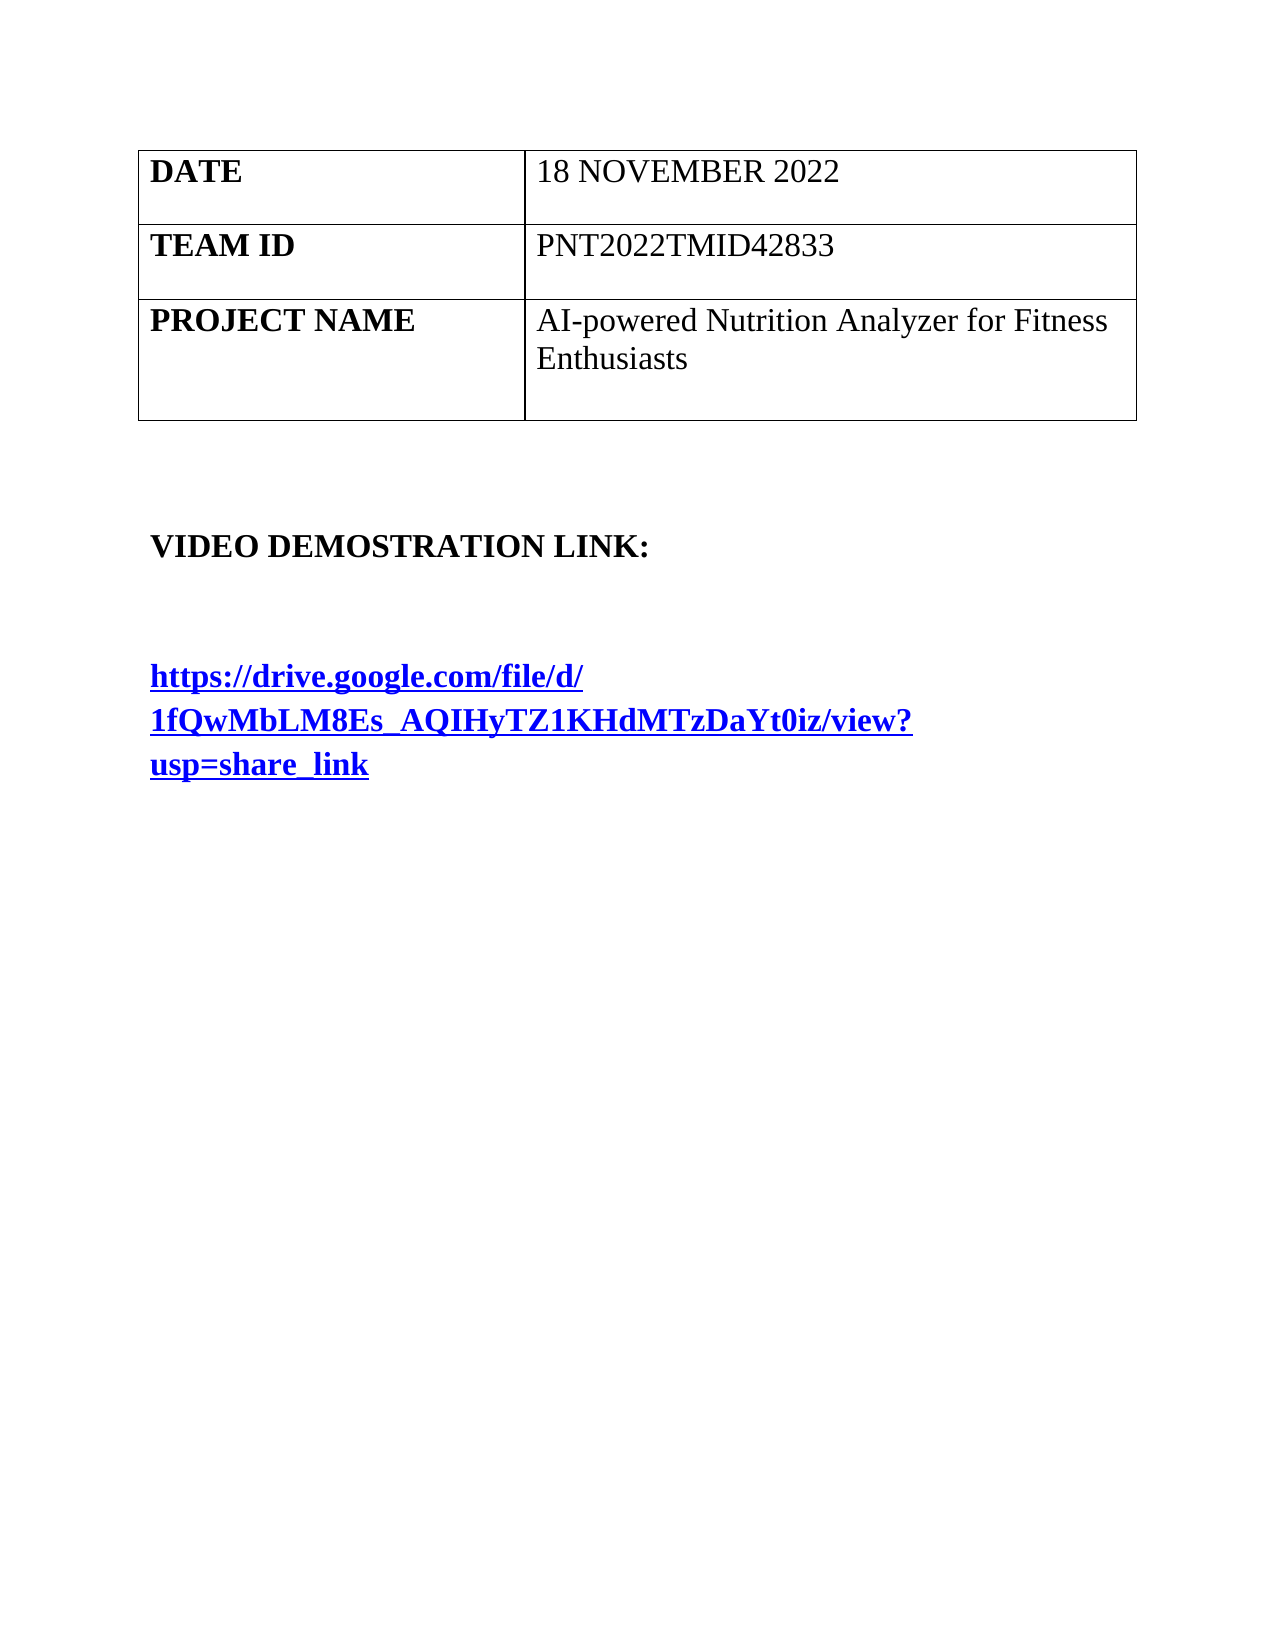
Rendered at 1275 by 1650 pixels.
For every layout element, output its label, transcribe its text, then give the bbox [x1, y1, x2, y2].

text VIDEO DEMOSTRATION LINK: [150, 527, 1125, 565]
table_cell AI-powered Nutrition Analyzer for Fitness Enthusiasts [526, 300, 1136, 420]
table_cell TEAM ID [139, 225, 524, 299]
table_cell PNT2022TMID42833 [526, 225, 1136, 299]
table_header 18 NOVEMBER 2022 [526, 151, 1136, 224]
table_cell PROJECT NAME [139, 300, 524, 420]
text https://drive.google.com/file/d/1fQwMbLM8Es_AQIHyTZ1KHdMTzDaYt0iz/view?usp=share_link [150, 657, 1125, 783]
table_header DATE [139, 151, 524, 224]
